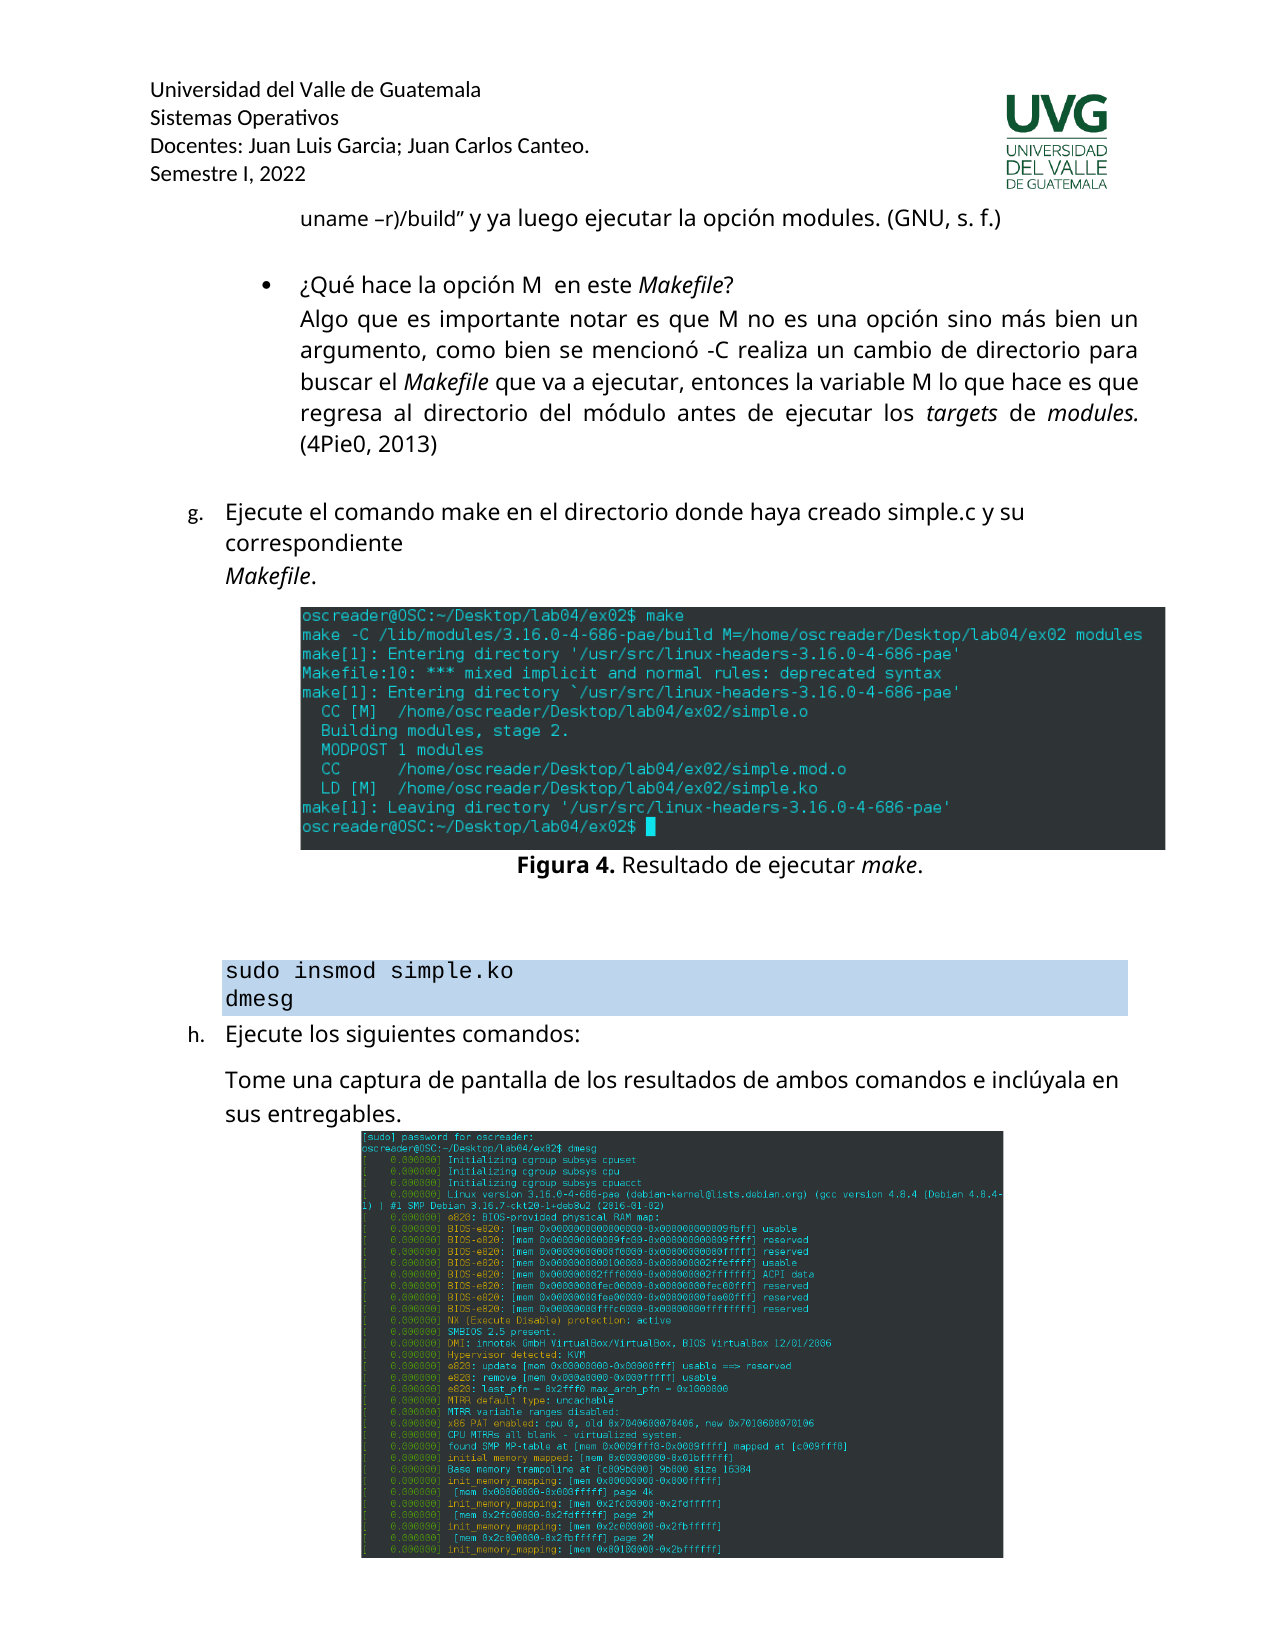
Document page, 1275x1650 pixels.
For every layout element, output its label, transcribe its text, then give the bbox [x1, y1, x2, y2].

list Ejecute los siguientes comandos: [187, 929, 1139, 1049]
text Tome una captura de pantalla de los resultados de ambos comandos e inclúyala en sus entregables. [225, 1064, 1139, 1129]
list Ejecute el comando make en el directorio donde haya creado simple.c y su correspondiente [187, 496, 1139, 558]
text Makefile. [225, 560, 1139, 592]
picture [982, 76, 1125, 202]
picture [300, 607, 1166, 850]
list Algo que es importante notar es que M no es una opción sino más bien un argumento, como bien se mencionó -C realiza un cambio de directorio para buscar el Makefile que va a ejecutar, entonces la variable M lo que hace es que regresa al directorio del módulo antes de ejecutar los targets de modules. (4Pie0, 2013) [300, 303, 1139, 459]
picture [361, 1131, 1004, 1558]
list ¿Qué hace la opción M en este Makefile? [262, 269, 1139, 301]
list Figura 4. Resultado de ejecutar make. [300, 850, 1139, 880]
